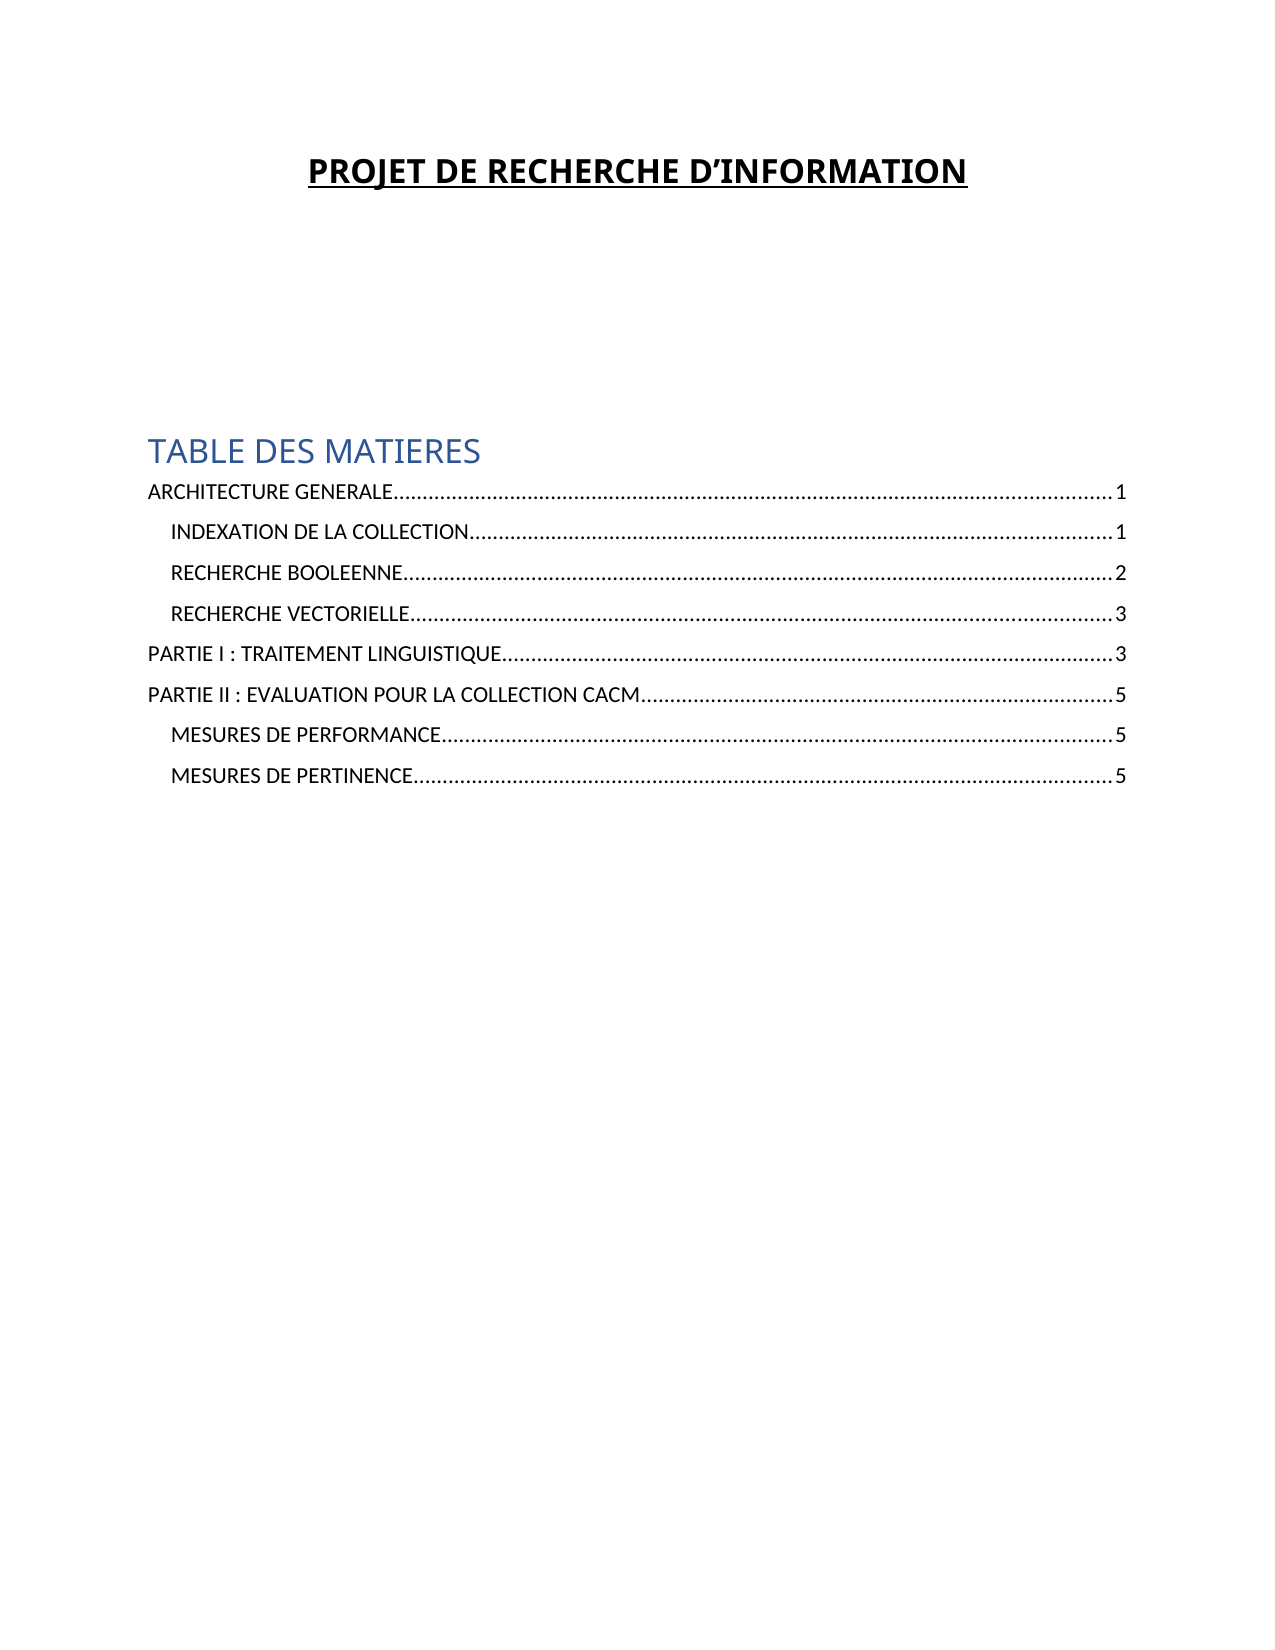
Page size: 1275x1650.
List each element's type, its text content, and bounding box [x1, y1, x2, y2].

text PROJET DE RECHERCHE D’INFORMATION [148, 148, 1127, 193]
